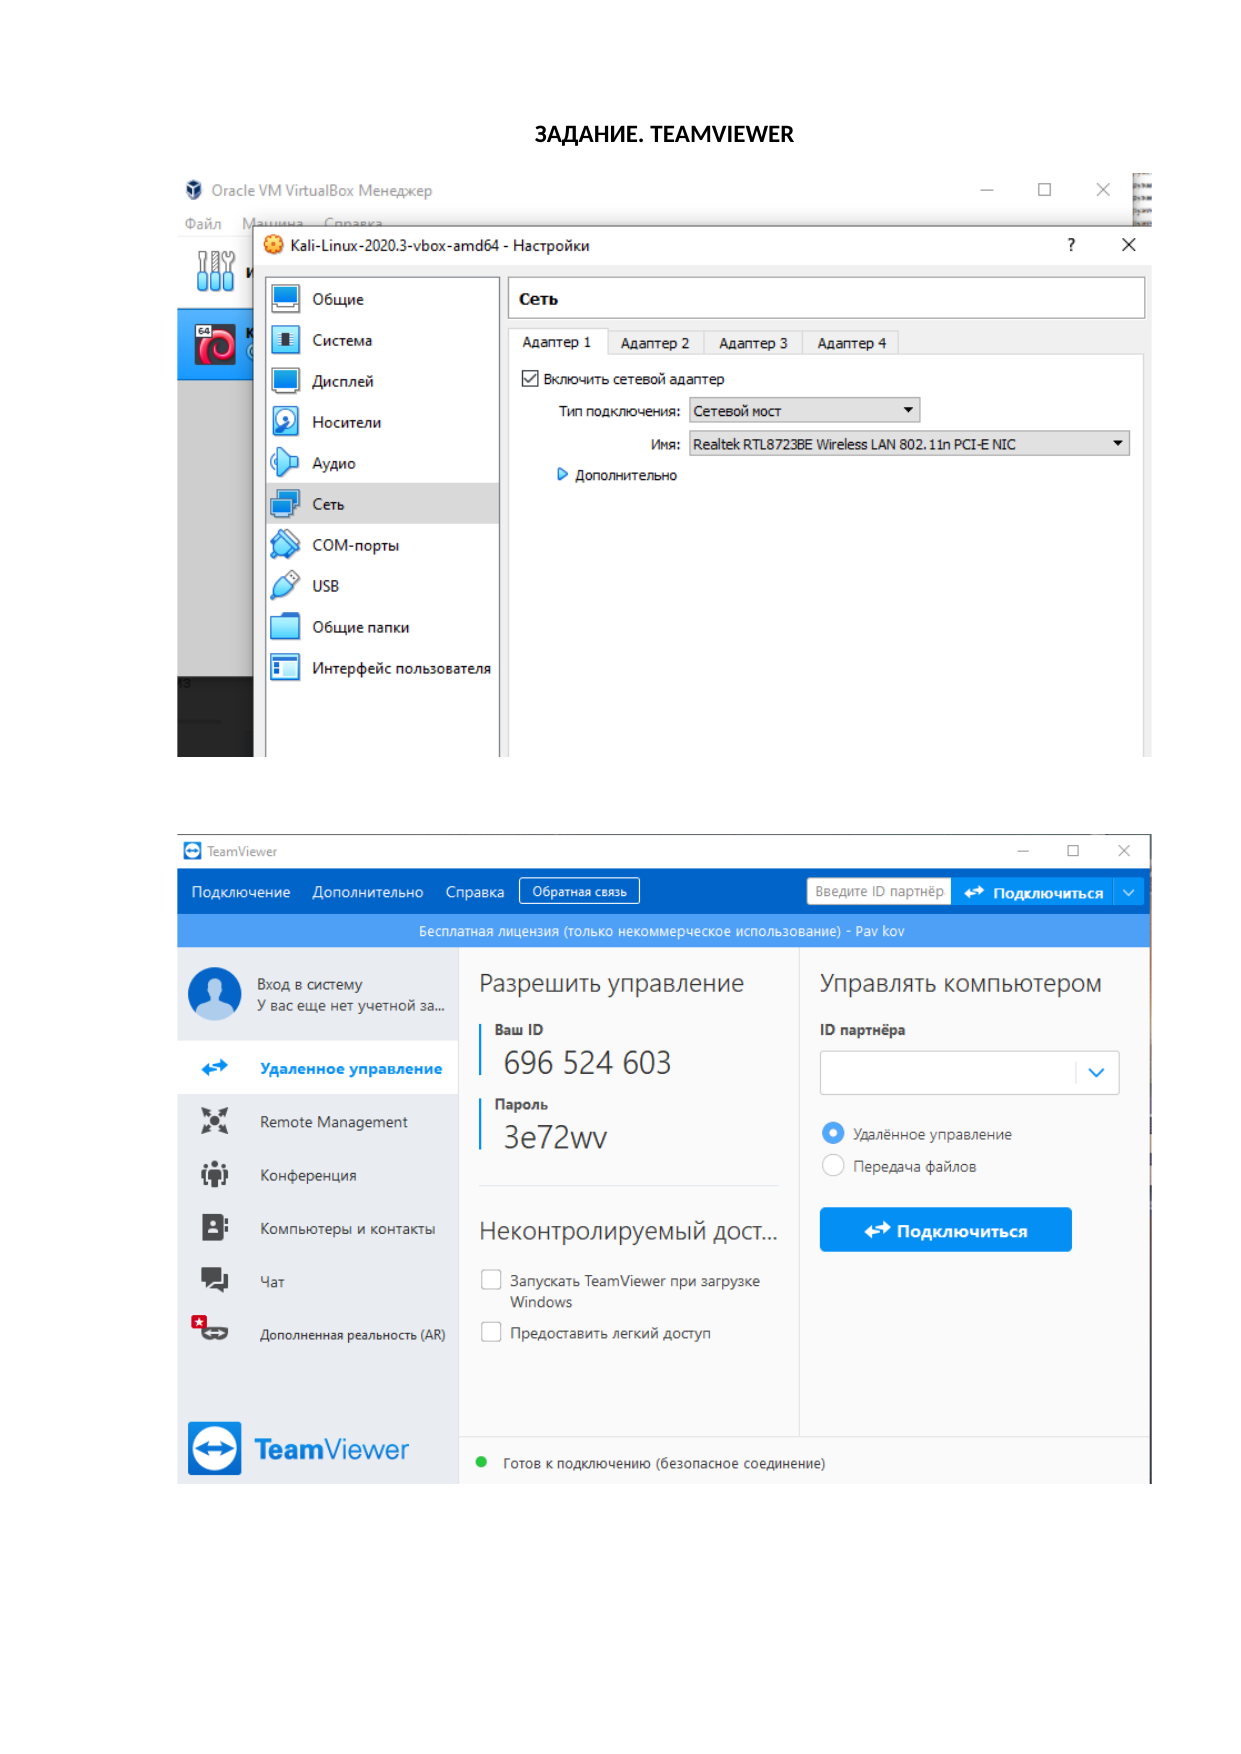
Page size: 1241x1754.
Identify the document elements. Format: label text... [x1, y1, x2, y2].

text ЗАДАНИЕ. TEAMVIEWER [177, 118, 1152, 149]
picture [177, 834, 1152, 1484]
picture [177, 173, 1152, 757]
